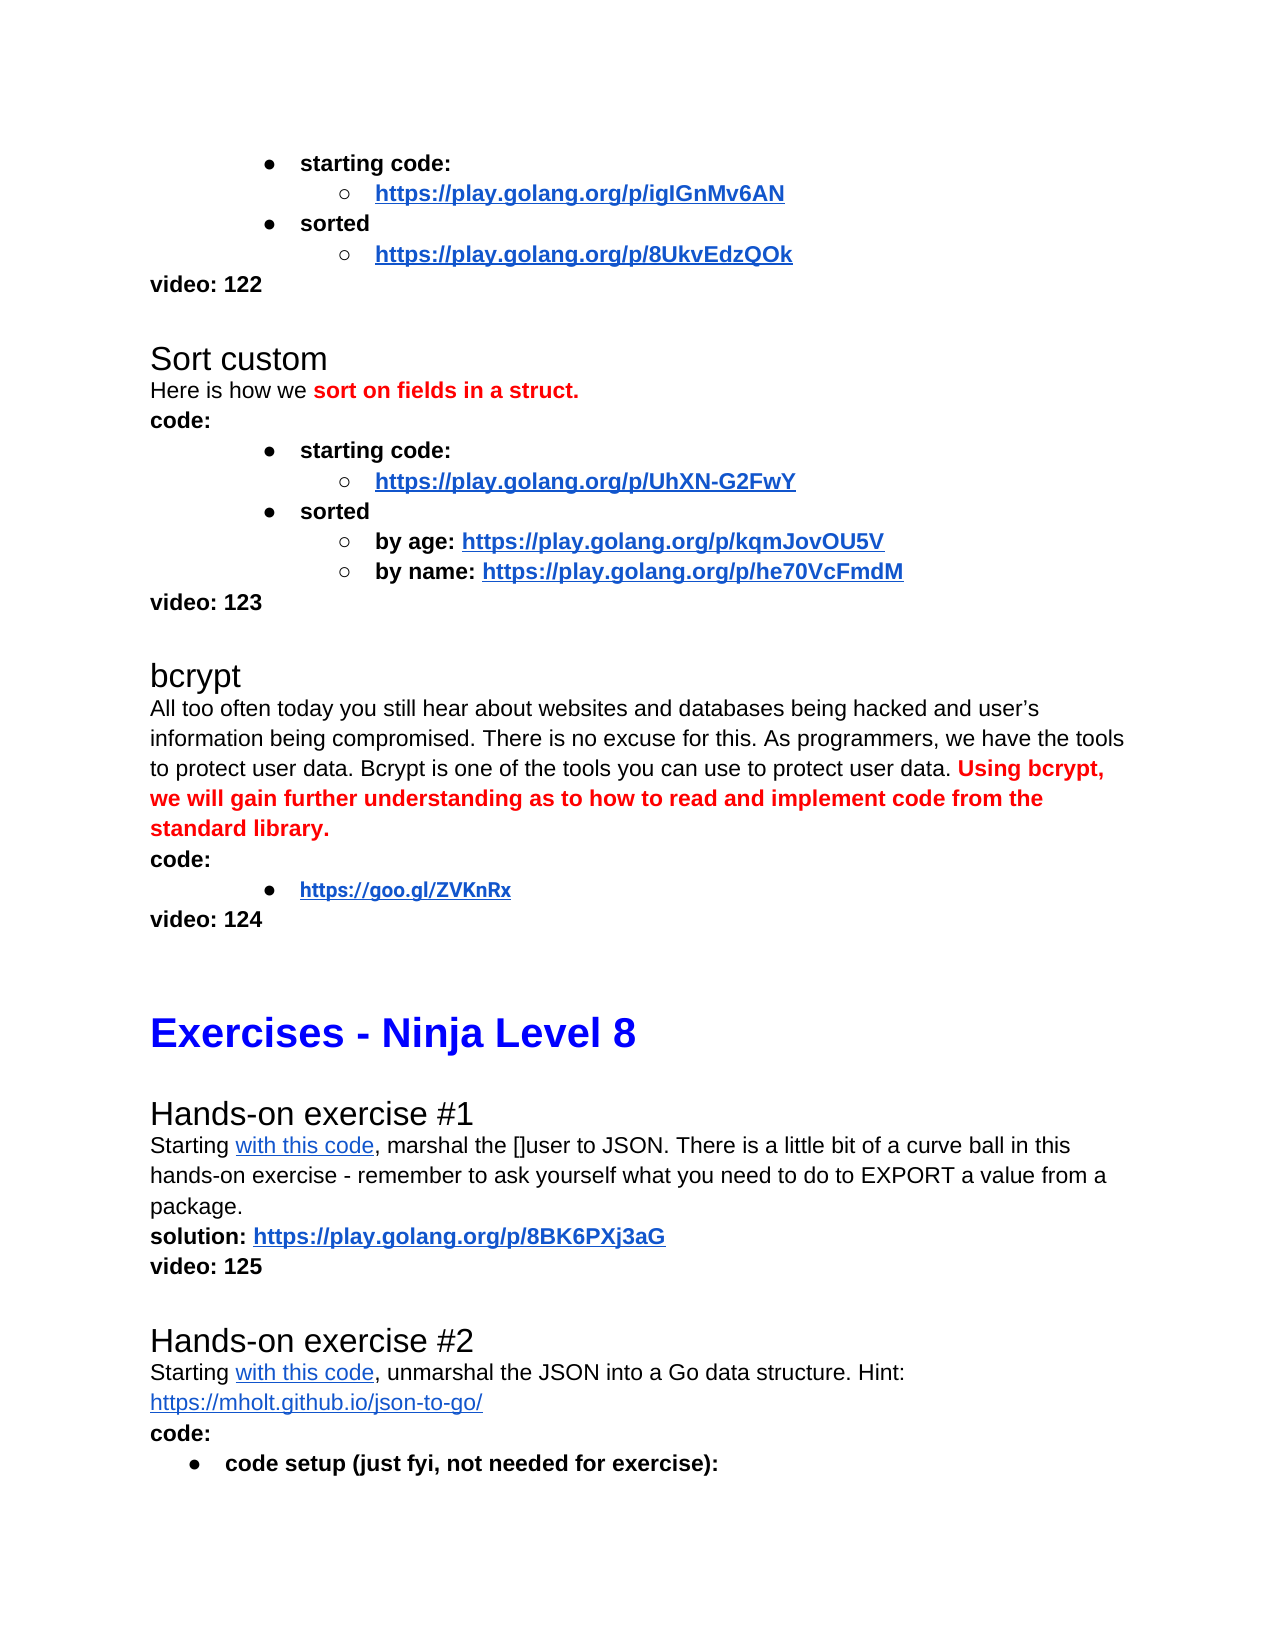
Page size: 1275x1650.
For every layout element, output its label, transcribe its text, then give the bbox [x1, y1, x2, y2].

subtitle Hands-on exercise #1 [150, 1094, 1125, 1132]
list starting code: [262, 437, 1125, 464]
subtitle Sort custom [150, 338, 1125, 377]
text Here is how we sort on fields in a struct. [150, 377, 1125, 403]
text solution: https://play.golang.org/p/8BK6PXj3aG [150, 1223, 1125, 1249]
list by age: https://play.golang.org/p/kqmJovOU5V [337, 528, 1125, 554]
text code: [150, 1419, 1125, 1446]
text video: 123 [150, 588, 1125, 615]
subtitle Exercises - Ninja Level 8 [150, 1008, 1125, 1056]
text video: 125 [150, 1253, 1125, 1279]
text video: 124 [150, 906, 1125, 933]
subtitle Hands-on exercise #2 [150, 1321, 1125, 1359]
text video: 122 [150, 271, 1125, 297]
text code: [150, 846, 1125, 872]
list https://play.golang.org/p/8UkvEdzQOk [337, 241, 1125, 267]
list code setup (just fyi, not needed for exercise): [187, 1450, 1125, 1476]
text Starting with this code, unmarshal the JSON into a Go data structure. Hint: https://mholt.github.io/json-to-go/ [150, 1359, 1125, 1416]
list by name: https://play.golang.org/p/he70VcFmdM [337, 558, 1125, 584]
list starting code: [262, 150, 1125, 176]
list sorted [262, 498, 1125, 524]
list https://goo.gl/ZVKnRx [262, 876, 1125, 902]
text Starting with this code, marshal the []user to JSON. There is a little bit of a curve ball in this hands-on exercise - remember to ask yourself what you need to do to EXPORT a value from a package. [150, 1132, 1125, 1219]
list sorted [262, 210, 1125, 237]
text All too often today you still hear about websites and databases being hacked and user’s information being compromised. There is no excuse for this. As programmers, we have the tools to protect user data. Bcrypt is one of the tools you can use to protect user data. Using bcrypt, we will gain further understanding as to how to read and implement code from the standard library. [150, 694, 1125, 842]
text code: [150, 407, 1125, 433]
list https://play.golang.org/p/igIGnMv6AN [337, 180, 1125, 207]
subtitle bcrypt [150, 656, 1125, 694]
list https://play.golang.org/p/UhXN-G2FwY [337, 468, 1125, 494]
